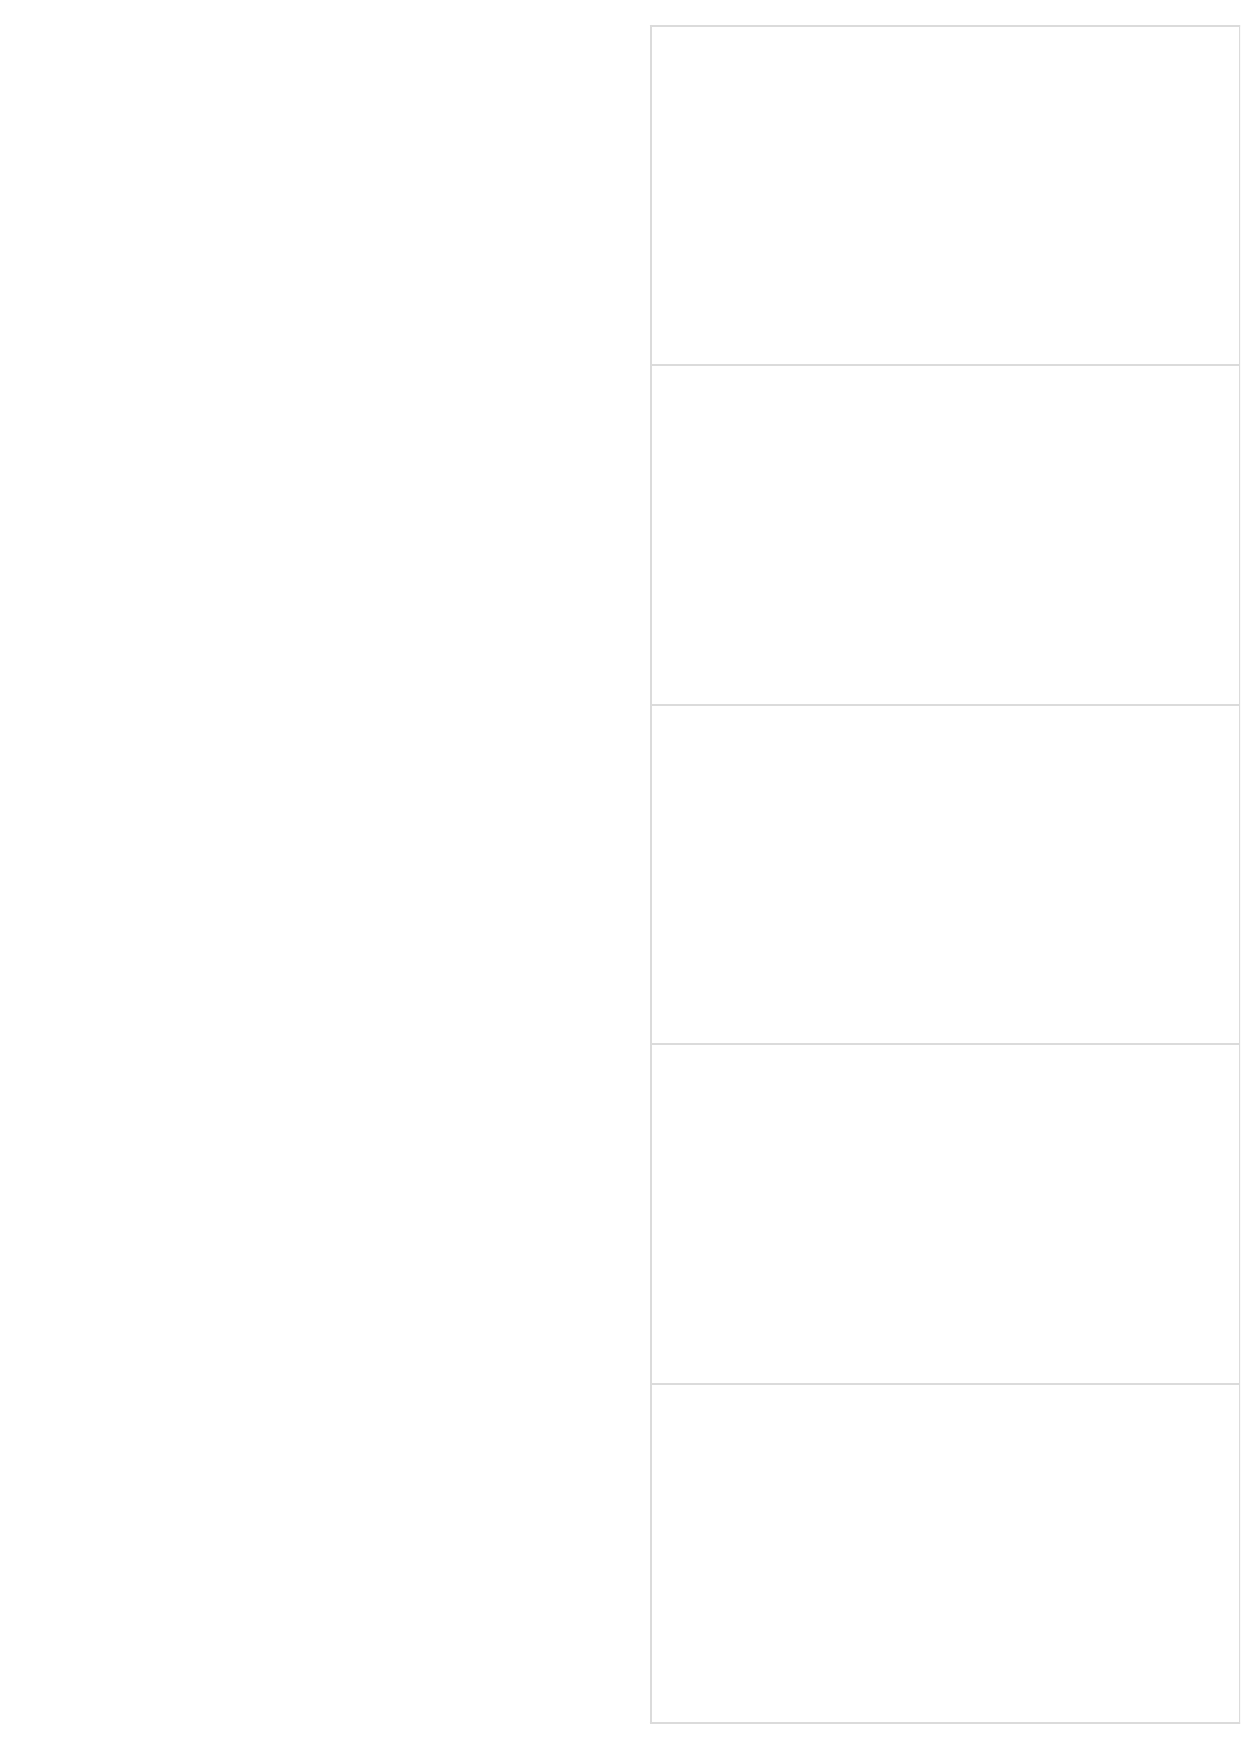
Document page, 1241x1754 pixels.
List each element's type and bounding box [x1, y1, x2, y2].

table_cell [652, 1045, 1239, 1383]
table_cell [652, 366, 1239, 704]
table_cell [652, 1385, 1239, 1722]
table_cell [652, 706, 1239, 1043]
table_header [652, 27, 1239, 364]
